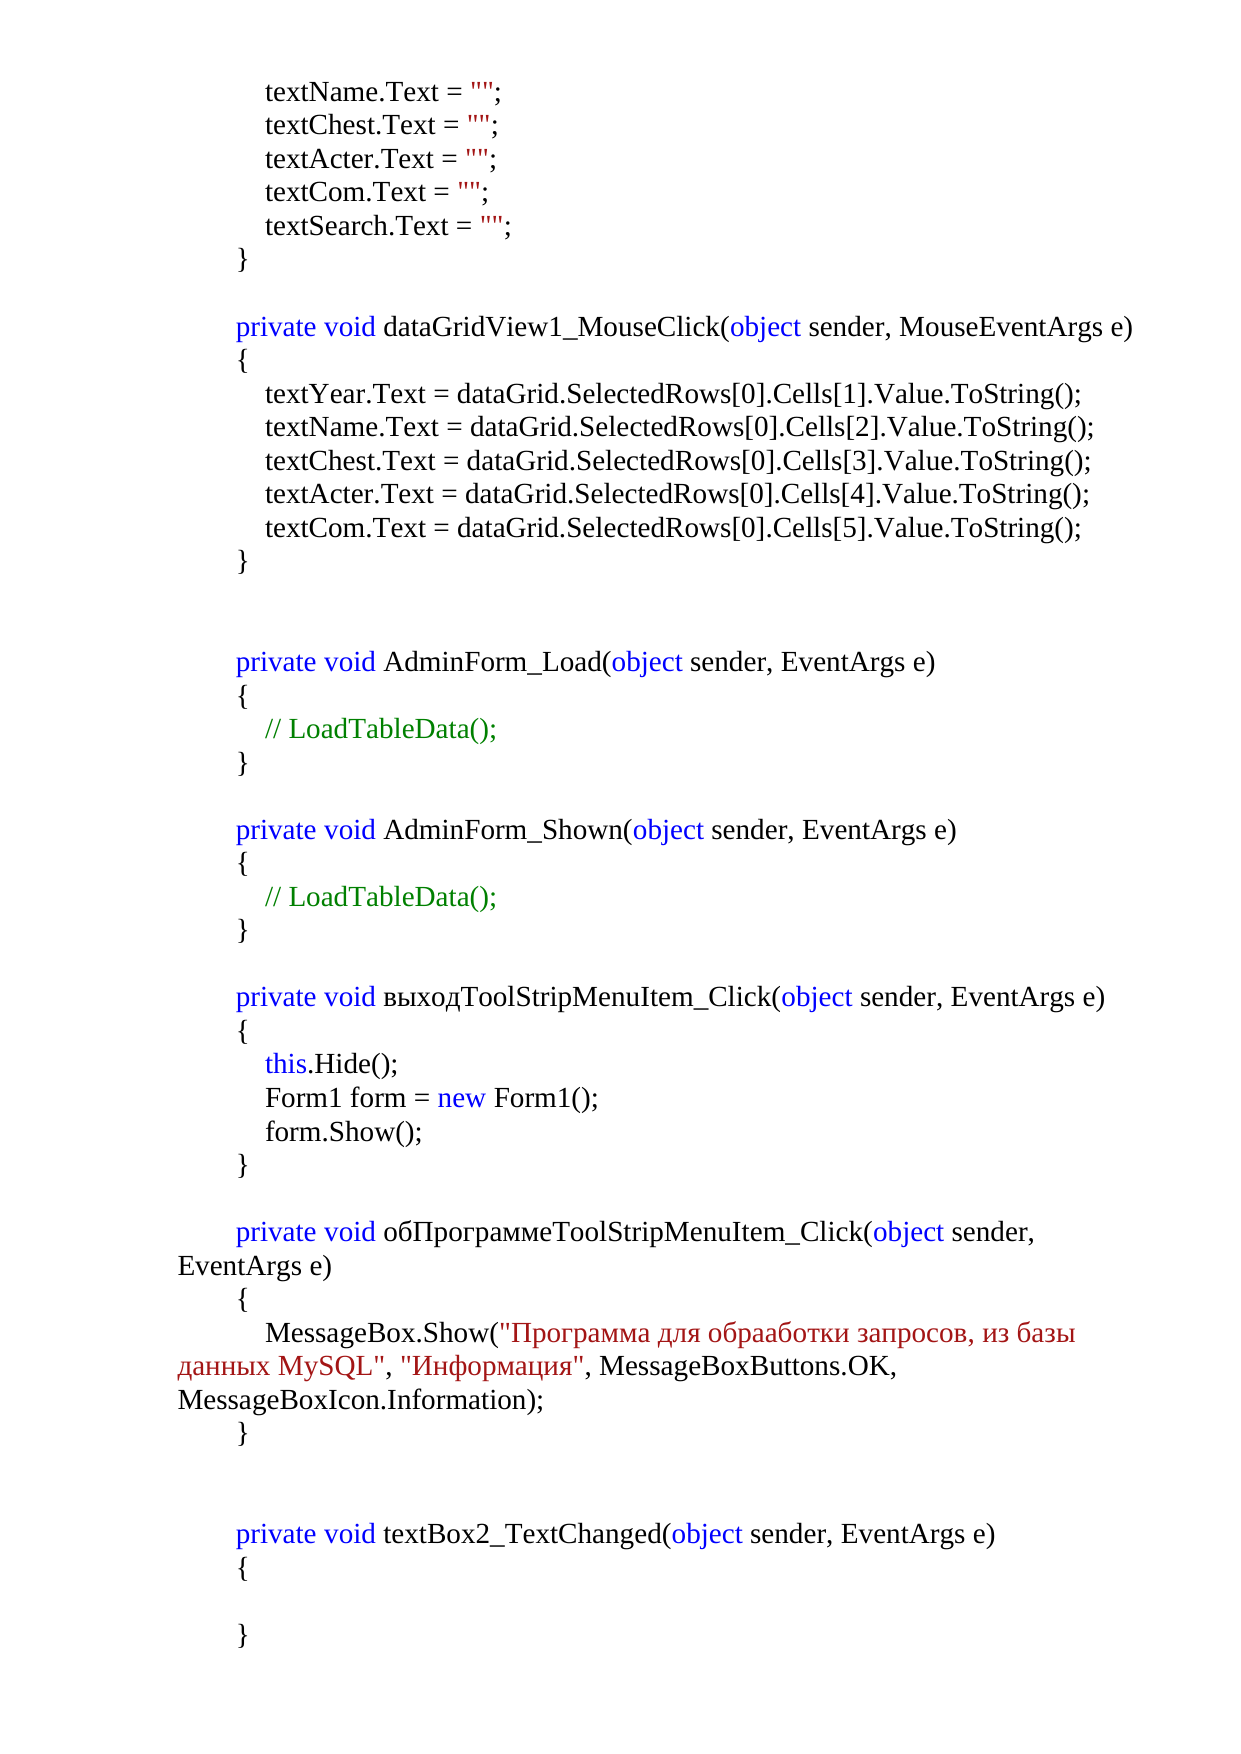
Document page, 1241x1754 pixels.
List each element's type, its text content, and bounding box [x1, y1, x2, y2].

text MessageBox.Show("Программа для обрааботки запросов, из базы данных MySQL", "Информация", MessageBoxButtons.OK, MessageBoxIcon.Information); [177, 1315, 1152, 1416]
text { [177, 1013, 1152, 1047]
text { [177, 1550, 1152, 1583]
text private void AdminForm_Load(object sender, EventArgs e) [177, 644, 1152, 678]
text { [177, 342, 1152, 376]
text } [177, 745, 1152, 778]
text textCom.Text = dataGrid.SelectedRows[0].Cells[5].Value.ToString(); [177, 510, 1152, 543]
text textName.Text = ""; [177, 74, 1152, 107]
text private void обПрограммеToolStripMenuItem_Click(object sender, EventArgs e) [177, 1214, 1152, 1281]
text private void AdminForm_Shown(object sender, EventArgs e) [177, 812, 1152, 845]
text textName.Text = dataGrid.SelectedRows[0].Cells[2].Value.ToString(); [177, 409, 1152, 443]
text // LoadTableData(); [177, 879, 1152, 912]
text textYear.Text = dataGrid.SelectedRows[0].Cells[1].Value.ToString(); [177, 376, 1152, 409]
text private void dataGridView1_MouseClick(object sender, MouseEventArgs e) [177, 309, 1152, 342]
text } [177, 1617, 1152, 1650]
text } [177, 912, 1152, 946]
text } [177, 242, 1152, 275]
text } [177, 1416, 1152, 1449]
text form.Show(); [177, 1114, 1152, 1147]
text private void textBox2_TextChanged(object sender, EventArgs e) [177, 1516, 1152, 1550]
text Form1 form = new Form1(); [177, 1080, 1152, 1114]
text } [177, 543, 1152, 577]
text private void выходToolStripMenuItem_Click(object sender, EventArgs e) [177, 979, 1152, 1013]
text { [177, 845, 1152, 879]
text } [177, 1147, 1152, 1181]
text textChest.Text = ""; [177, 107, 1152, 141]
text textActer.Text = ""; [177, 141, 1152, 174]
text { [177, 1281, 1152, 1315]
text textSearch.Text = ""; [177, 208, 1152, 242]
text textChest.Text = dataGrid.SelectedRows[0].Cells[3].Value.ToString(); [177, 443, 1152, 476]
text textCom.Text = ""; [177, 174, 1152, 208]
text textActer.Text = dataGrid.SelectedRows[0].Cells[4].Value.ToString(); [177, 476, 1152, 510]
text // LoadTableData(); [177, 711, 1152, 745]
text this.Hide(); [177, 1047, 1152, 1080]
text { [177, 678, 1152, 711]
